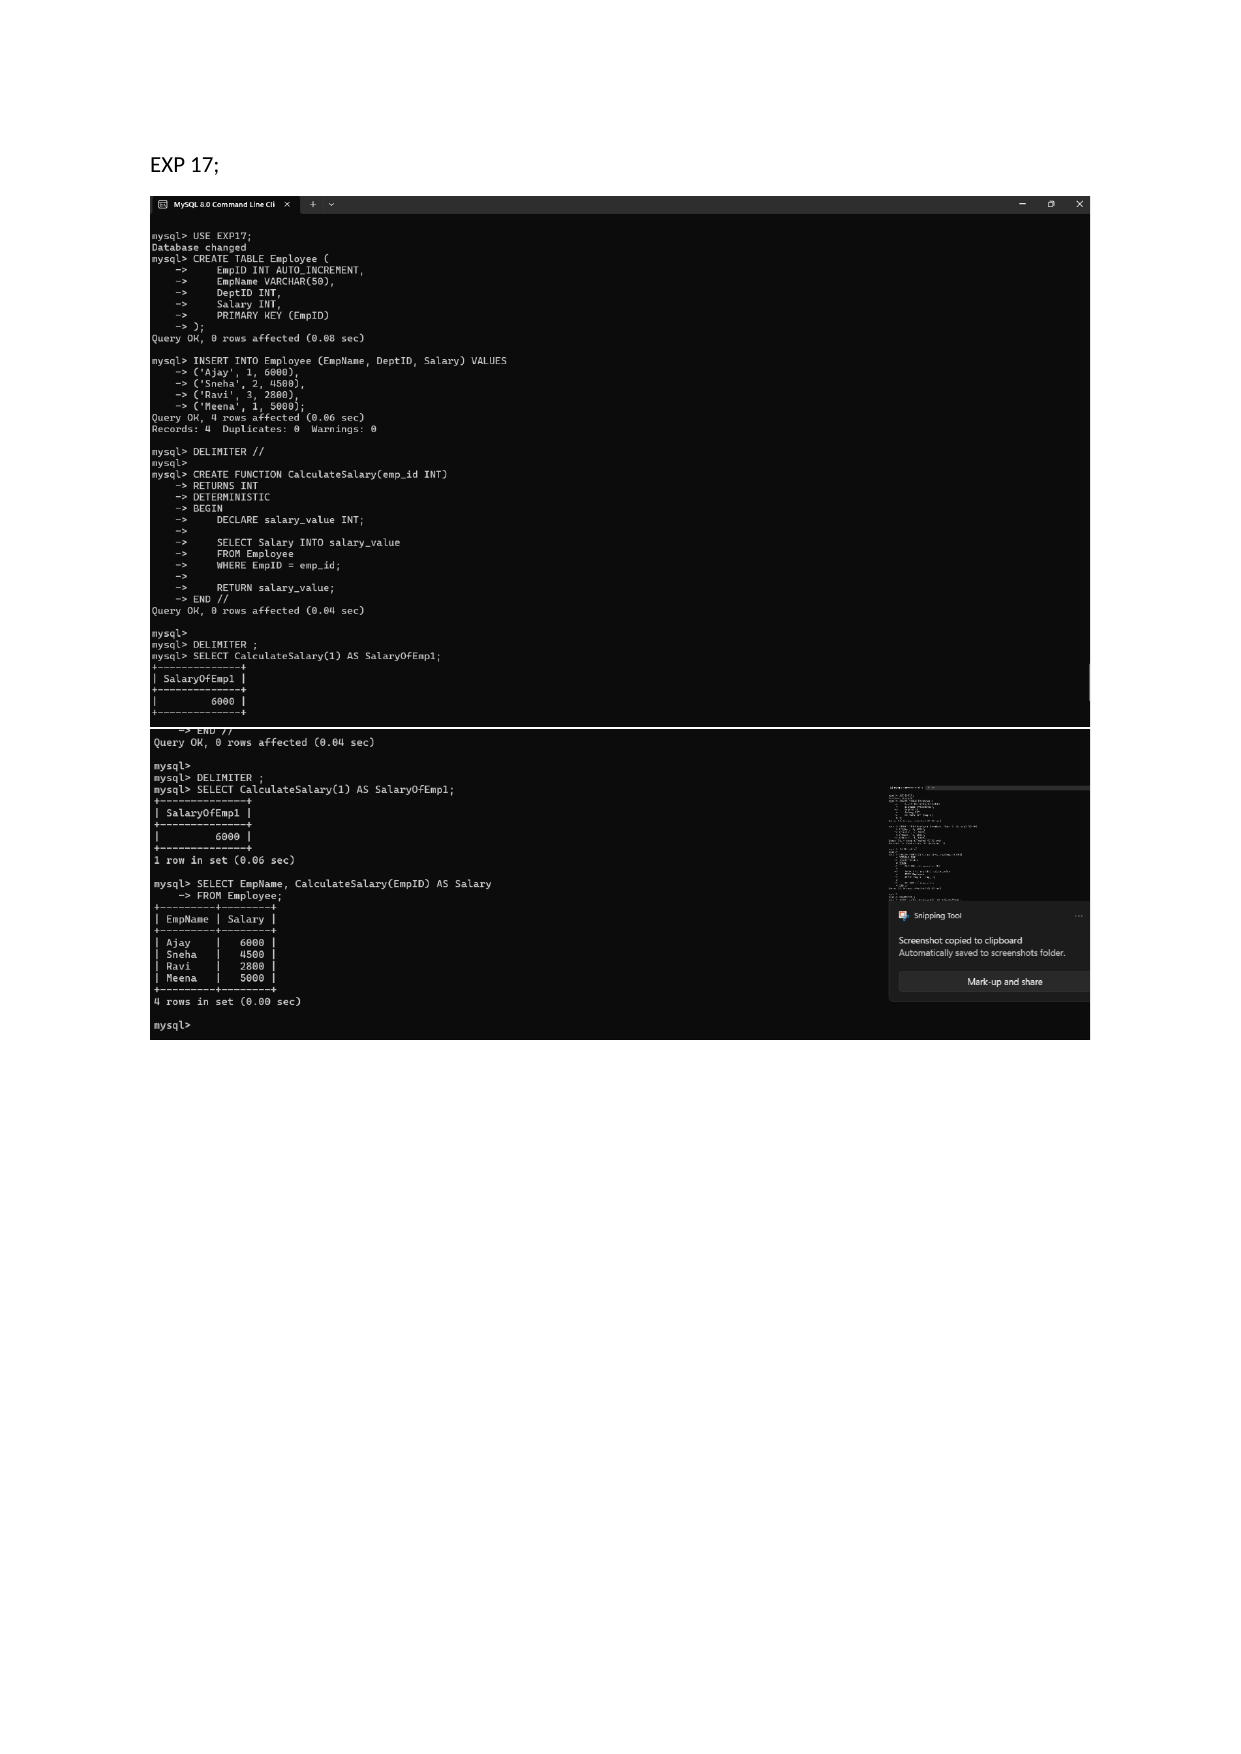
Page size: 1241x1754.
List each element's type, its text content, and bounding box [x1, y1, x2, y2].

picture [150, 196, 1091, 727]
picture [150, 729, 1091, 1040]
text EXP 17; [150, 150, 1090, 178]
